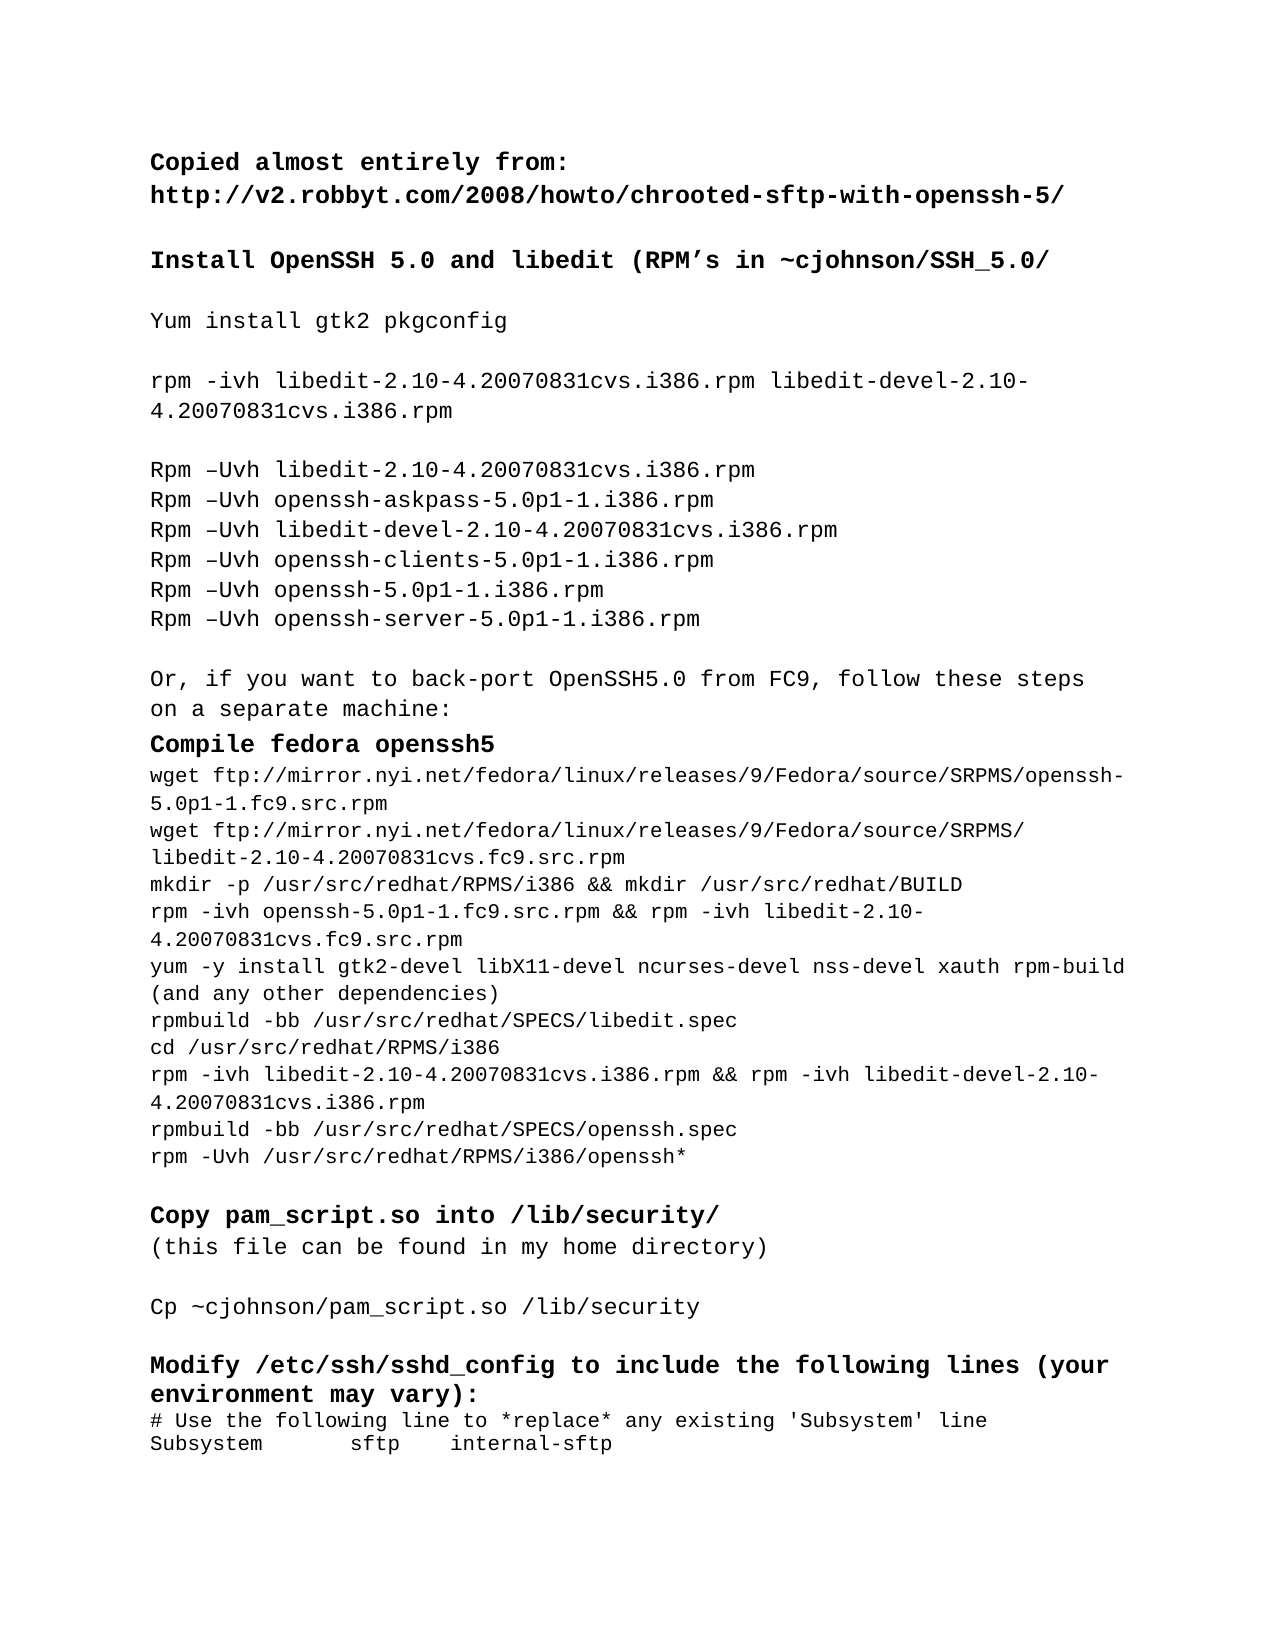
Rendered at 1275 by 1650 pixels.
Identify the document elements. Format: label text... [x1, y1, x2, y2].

text Rpm –Uvh openssh-clients-5.0p1-1.i386.rpm [150, 548, 1125, 574]
text (this file can be found in my home directory) [150, 1236, 1125, 1261]
text Yum install gtk2 pkgconfig [150, 310, 1125, 336]
text Rpm –Uvh openssh-askpass-5.0p1-1.i386.rpm [150, 488, 1125, 514]
text Install OpenSSH 5.0 and libedit (RPM’s in ~cjohnson/SSH_5.0/ [150, 247, 1125, 276]
text # Use the following line to *replace* any existing 'Subsystem' line [150, 1409, 1125, 1433]
text Modify /etc/ssh/sshd_config to include the following lines (your environment may vary): [150, 1353, 1125, 1409]
subtitle Compile fedora openssh5 [150, 732, 1125, 760]
text Rpm –Uvh libedit-2.10-4.20070831cvs.i386.rpm [150, 459, 1125, 485]
text rpm -ivh libedit-2.10-4.20070831cvs.i386.rpm libedit-devel-2.10-4.20070831cvs.i386.rpm [150, 369, 1125, 425]
text Rpm –Uvh libedit-devel-2.10-4.20070831cvs.i386.rpm [150, 518, 1125, 544]
text Copied almost entirely from: [150, 150, 1125, 178]
text Rpm –Uvh openssh-5.0p1-1.i386.rpm [150, 578, 1125, 604]
text Subsystem sftp internal-sftp [150, 1433, 1125, 1457]
text http://v2.robbyt.com/2008/howto/chrooted-sftp-with-openssh-5/ [150, 182, 1125, 211]
text wget ftp://mirror.nyi.net/fedora/linux/releases/9/Fedora/source/SRPMS/openssh-5.0p1-1.fc9.src.rpm wget ftp://mirror.nyi.net/fedora/linux/releases/9/Fedora/source/SRPMS/ libedit-2.10-4.20070831cvs.fc9.src.rpm mkdir -p /usr/src/redhat/RPMS/i386 && mkdir /usr/src/redhat/BUILD rpm -ivh openssh-5.0p1-1.fc9.src.rpm && rpm -ivh libedit-2.10-4.20070831cvs.fc9.src.rpm yum -y install gtk2-devel libX11-devel ncurses-devel nss-devel xauth rpm-build (and any other dependencies) rpmbuild -bb /usr/src/redhat/SPECS/libedit.spec cd /usr/src/redhat/RPMS/i386 rpm -ivh libedit-2.10-4.20070831cvs.i386.rpm && rpm -ivh libedit-devel-2.10-4.20070831cvs.i386.rpm rpmbuild -bb /usr/src/redhat/SPECS/openssh.spec rpm -Uvh /usr/src/redhat/RPMS/i386/openssh* [150, 765, 1125, 1170]
text Or, if you want to back-port OpenSSH5.0 from FC9, follow these steps on a separate machine: [150, 667, 1125, 723]
text Rpm –Uvh openssh-server-5.0p1-1.i386.rpm [150, 608, 1125, 634]
text Copy pam_script.so into /lib/security/ [150, 1203, 1125, 1231]
text Cp ~cjohnson/pam_script.so /lib/security [150, 1295, 1125, 1321]
